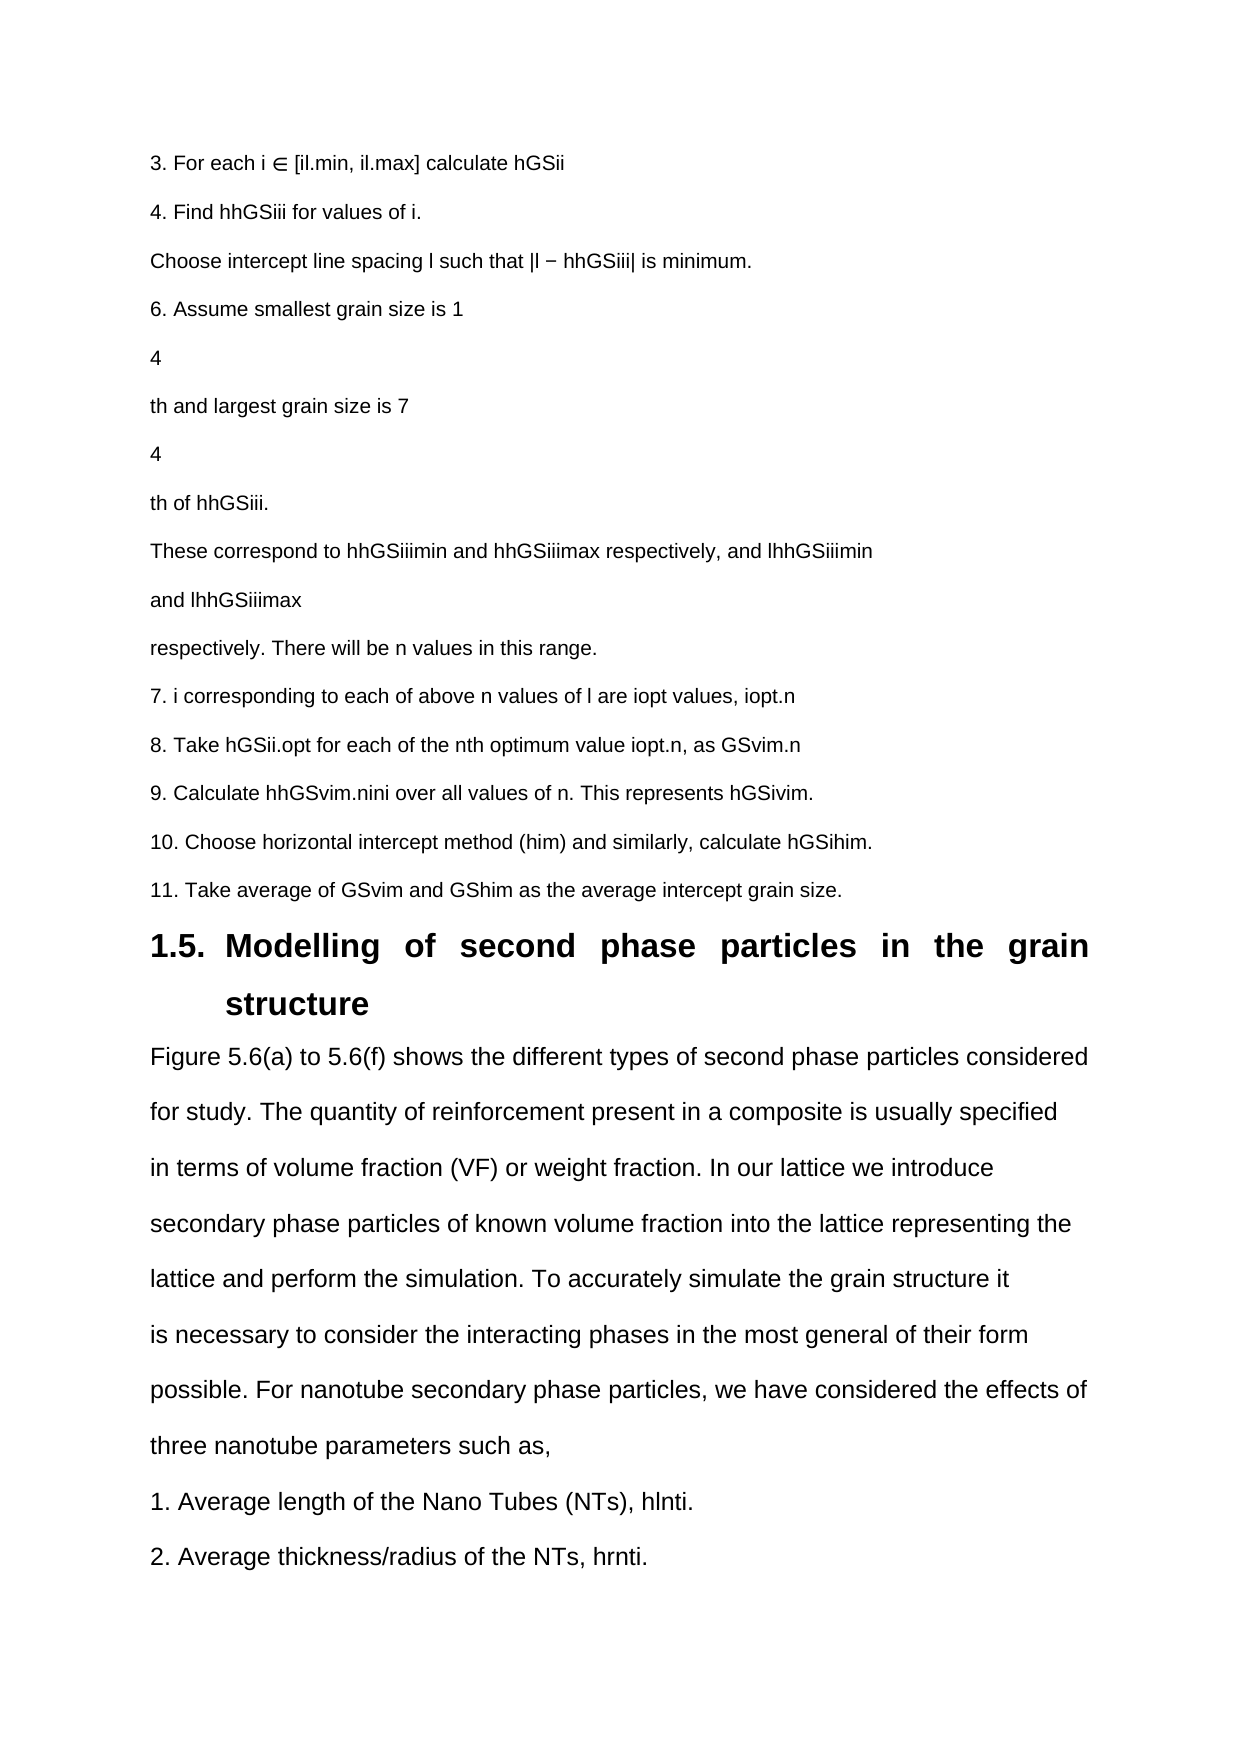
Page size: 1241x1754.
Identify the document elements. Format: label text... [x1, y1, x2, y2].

text 4 [150, 345, 1090, 369]
text 4. Find hhGSiii for values of i. [150, 200, 1090, 224]
text three nanotube parameters such as, [150, 1431, 1090, 1460]
text th of hhGSiii. [150, 491, 1090, 514]
text 4 [150, 442, 1090, 466]
text possible. For nanotube secondary phase particles, we have considered the effects of [150, 1376, 1090, 1404]
text 8. Take hGSii.opt for each of the nth optimum value iopt.n, as GSvim.n [150, 733, 1090, 757]
text 6. Assume smallest grain size is 1 [150, 297, 1090, 321]
text th and largest grain size is 7 [150, 394, 1090, 418]
text 7. i corresponding to each of above n values of l are iopt values, iopt.n [150, 684, 1090, 708]
text 11. Take average of GSvim and GShim as the average intercept grain size. [150, 878, 1090, 902]
text lattice and perform the simulation. To accurately simulate the grain structure it [150, 1264, 1090, 1293]
text Figure 5.6(a) to 5.6(f) shows the different types of second phase particles considered [150, 1042, 1090, 1071]
text and lhhGSiiimax [150, 587, 1090, 611]
text 3. For each i ∈ [il.min, il.max] calculate hGSii [150, 150, 1090, 175]
text Choose intercept line spacing l such that |l − hhGSiii| is minimum. [150, 248, 1090, 272]
text respectively. There will be n values in this range. [150, 636, 1090, 660]
text in terms of volume fraction (VF) or weight fraction. In our lattice we introduce [150, 1153, 1090, 1182]
text 1. Average length of the Nano Tubes (NTs), hlnti. [150, 1487, 1090, 1516]
subtitle Modelling of second phase particles in the grain structure [150, 927, 1090, 1023]
text These correspond to hhGSiiimin and hhGSiiimax respectively, and lhhGSiiimin [150, 539, 1090, 563]
text for study. The quantity of reinforcement present in a composite is usually specified [150, 1097, 1090, 1126]
text 2. Average thickness/radius of the NTs, hrnti. [150, 1542, 1090, 1571]
text 10. Choose horizontal intercept method (him) and similarly, calculate hGSihim. [150, 830, 1090, 854]
text is necessary to consider the interacting phases in the most general of their form [150, 1320, 1090, 1349]
text 9. Calculate hhGSvim.nini over all values of n. This represents hGSivim. [150, 781, 1090, 805]
text secondary phase particles of known volume fraction into the lattice representing the [150, 1209, 1090, 1237]
